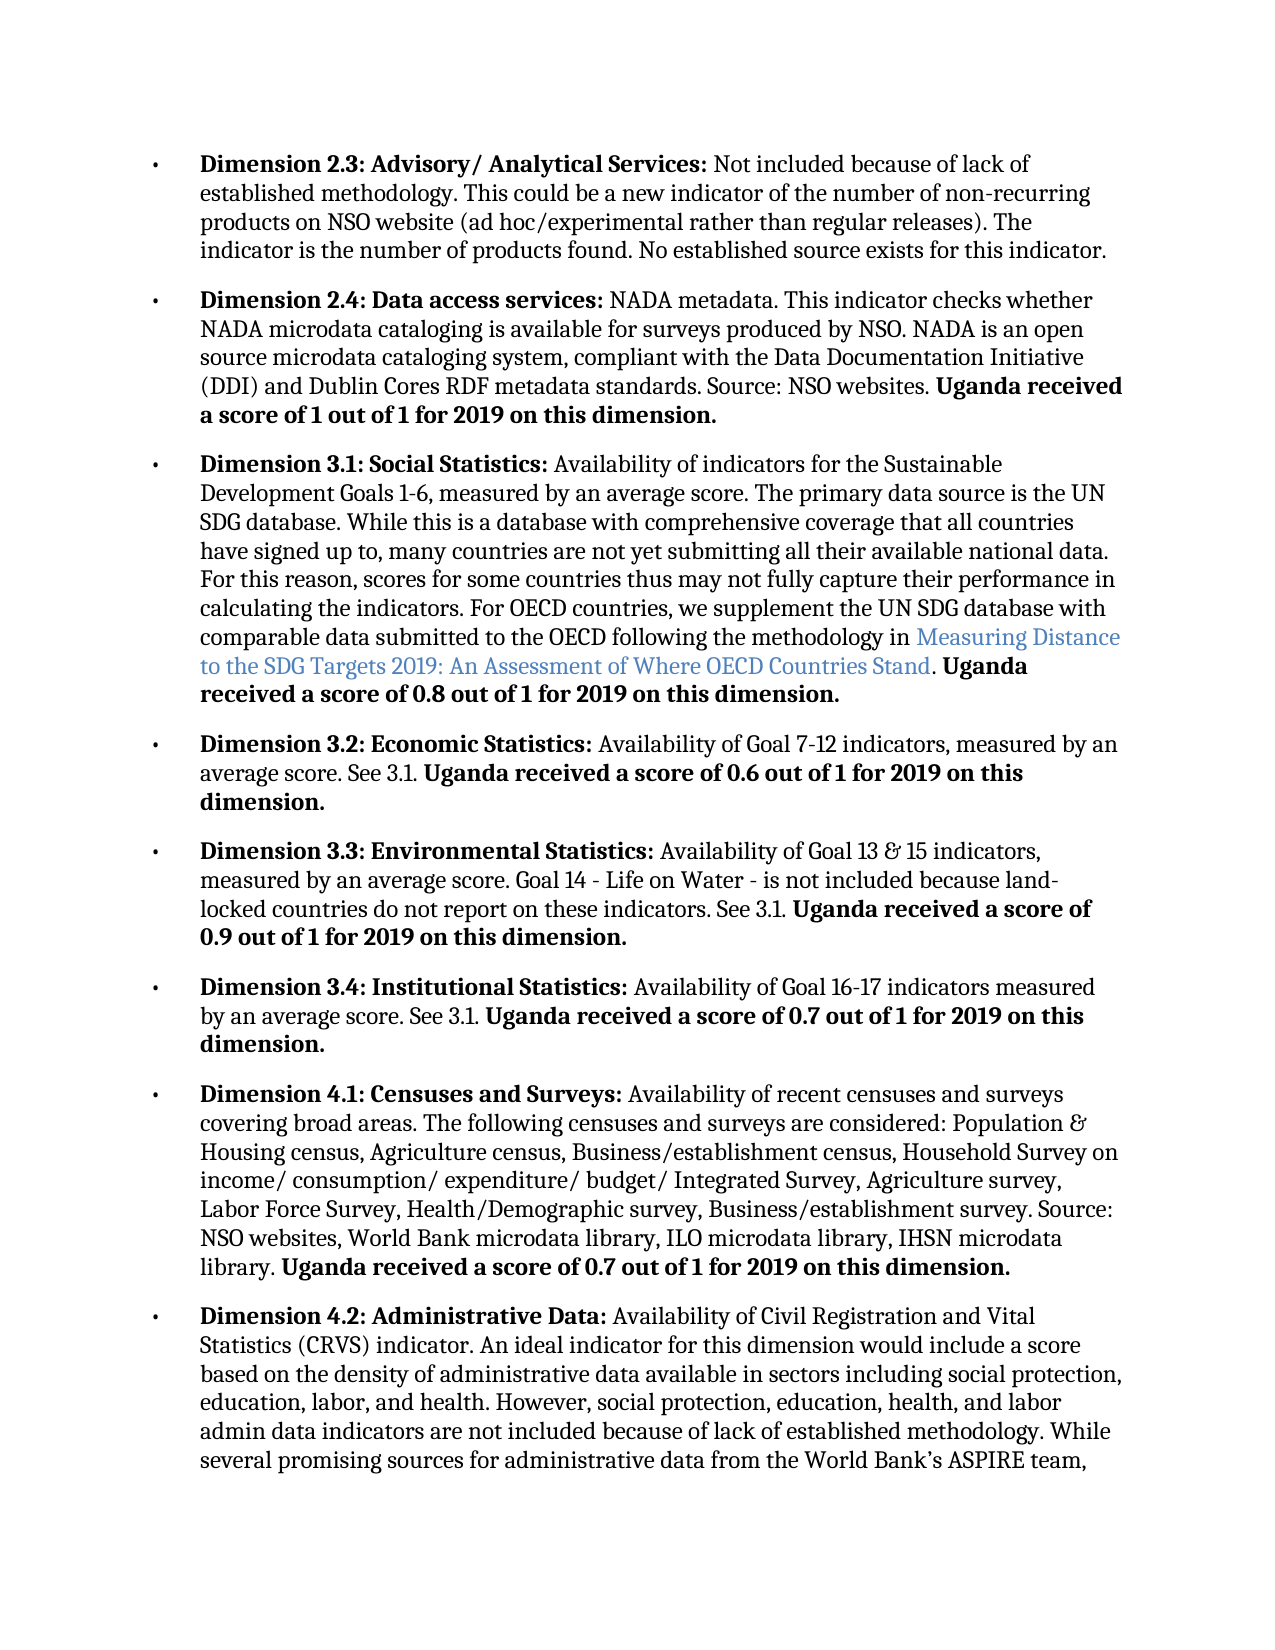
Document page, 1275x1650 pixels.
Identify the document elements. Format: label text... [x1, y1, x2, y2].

list Dimension 3.4: Institutional Statistics: Availability of Goal 16-17 indicators measured by an average score. See 3.1. Uganda received a score of 0.7 out of 1 for 2019 on this dimension. [150, 973, 1125, 1059]
list Dimension 4.1: Censuses and Surveys: Availability of recent censuses and surveys covering broad areas. The following censuses and surveys are considered: Population & Housing census, Agriculture census, Business/establishment census, Household Survey on income/ consumption/ expenditure/ budget/ Integrated Survey, Agriculture survey, Labor Force Survey, Health/Demographic survey, Business/establishment survey. Source: NSO websites, World Bank microdata library, ILO microdata library, IHSN microdata library. Uganda received a score of 0.7 out of 1 for 2019 on this dimension. [150, 1080, 1125, 1281]
list Dimension 3.2: Economic Statistics: Availability of Goal 7-12 indicators, measured by an average score. See 3.1. Uganda received a score of 0.6 out of 1 for 2019 on this dimension. [150, 730, 1125, 816]
list Dimension 2.4: Data access services: NADA metadata. This indicator checks whether NADA microdata cataloging is available for surveys produced by NSO. NADA is an open source microdata cataloging system, compliant with the Data Documentation Initiative (DDI) and Dublin Cores RDF metadata standards. Source: NSO websites. Uganda received a score of 1 out of 1 for 2019 on this dimension. [150, 286, 1125, 429]
list Dimension 3.3: Environmental Statistics: Availability of Goal 13 & 15 indicators, measured by an average score. Goal 14 - Life on Water - is not included because land-locked countries do not report on these indicators. See 3.1. Uganda received a score of 0.9 out of 1 for 2019 on this dimension. [150, 837, 1125, 952]
list Dimension 2.3: Advisory/ Analytical Services: Not included because of lack of established methodology. This could be a new indicator of the number of non-recurring products on NSO website (ad hoc/experimental rather than regular releases). The indicator is the number of products found. No established source exists for this indicator. [150, 150, 1125, 265]
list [150, 1302, 1125, 1474]
list Dimension 3.1: Social Statistics: Availability of indicators for the Sustainable Development Goals 1-6, measured by an average score. The primary data source is the UN SDG database. While this is a database with comprehensive coverage that all countries have signed up to, many countries are not yet submitting all their available national data. For this reason, scores for some countries thus may not fully capture their performance in calculating the indicators. For OECD countries, we supplement the UN SDG database with comparable data submitted to the OECD following the methodology in Measuring Distance to the SDG Targets 2019: An Assessment of Where OECD Countries Stand. Uganda received a score of 0.8 out of 1 for 2019 on this dimension. [150, 450, 1125, 709]
